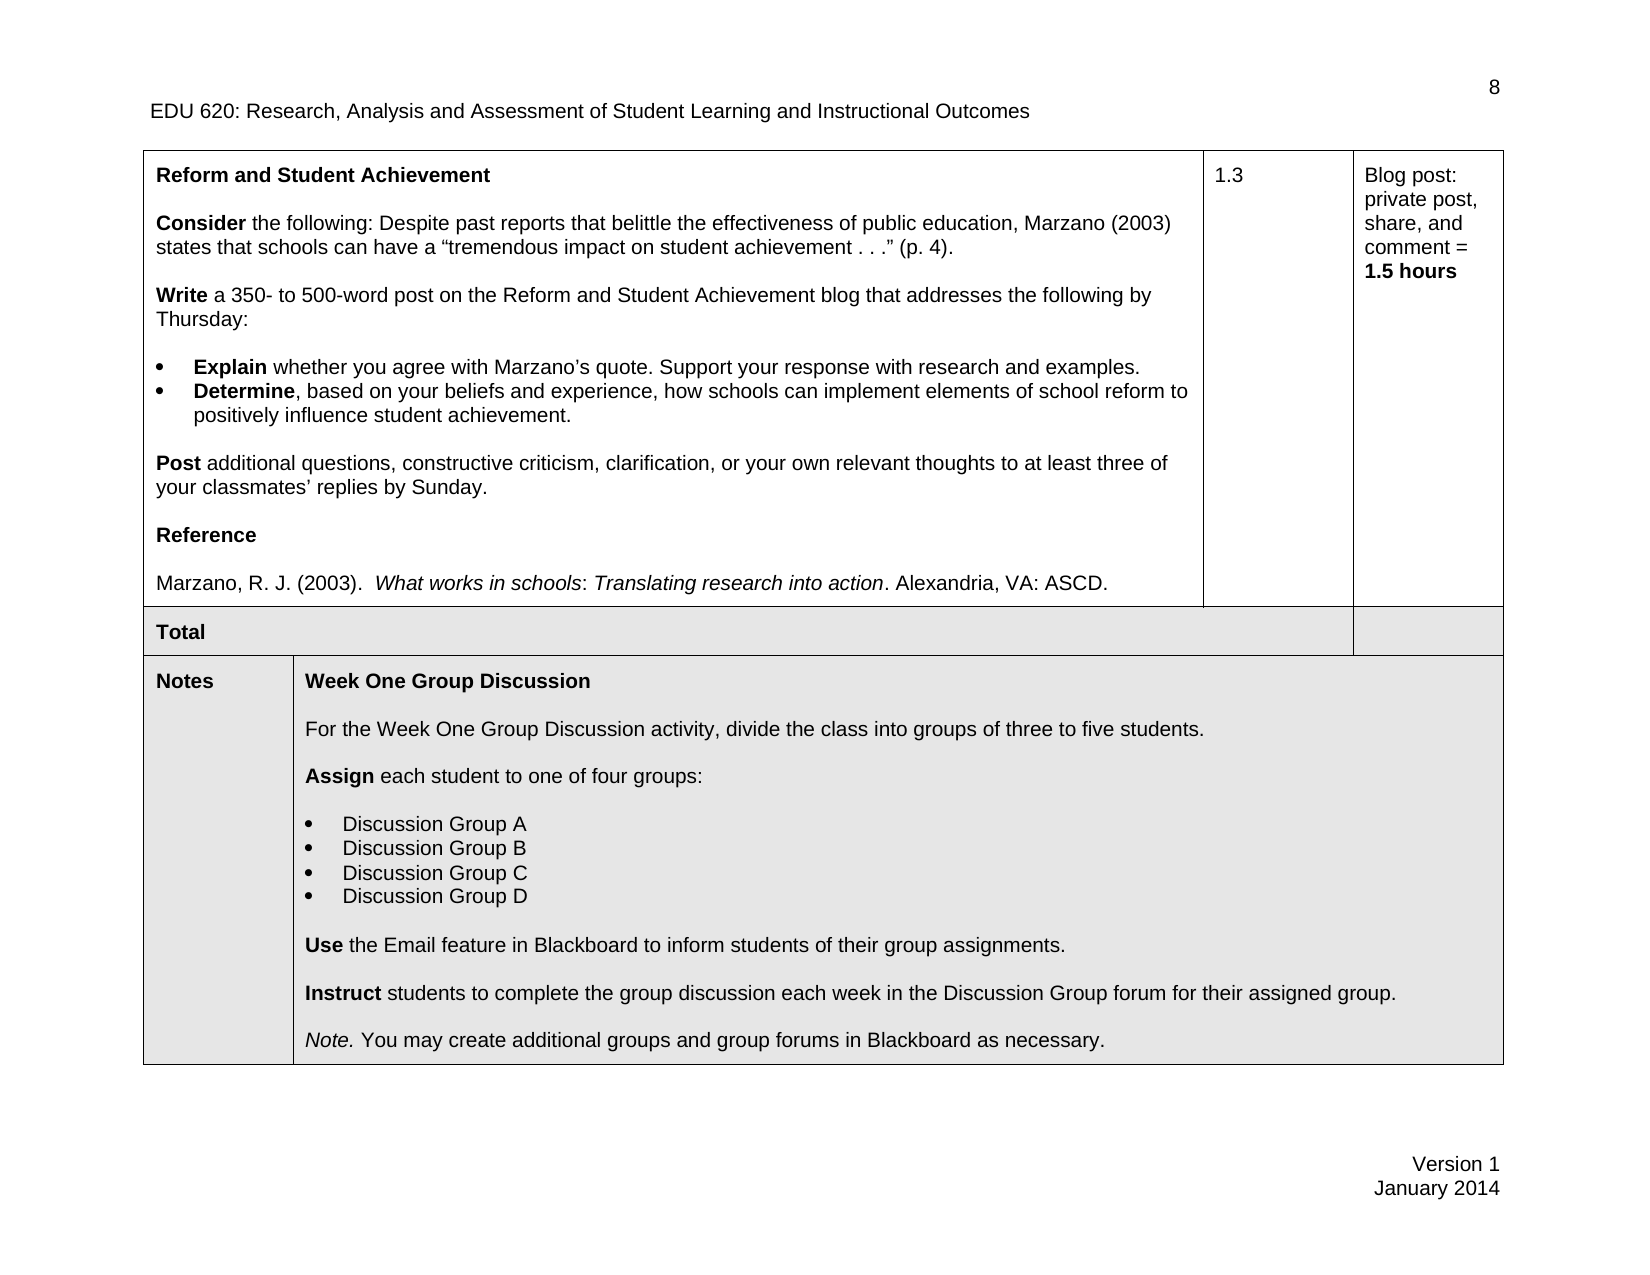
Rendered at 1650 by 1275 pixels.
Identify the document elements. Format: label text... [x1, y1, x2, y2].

table_cell Reform and Student Achievement Consider the following: Despite past reports that belittle the effectiveness of public education, Marzano (2003) states that schools can have a “tremendous impact on student achievement . . .” (p. 4). Write a 350- to 500-word post on the Reform and Student Achievement blog that addresses the following by Thursday: Explain whether you agree with Marzano’s quote. Support your response with research and examples. Determine, based on your beliefs and experience, how schools can implement elements of school reform to positively influence student achievement. Post additional questions, constructive criticism, clarification, or your own relevant thoughts to at least three of your classmates’ replies by Sunday. Reference Marzano, R. J. (2003). What works in schools: Translating research into action. Alexandria, VA: ASCD. [144, 151, 1203, 606]
table_cell [1354, 607, 1503, 655]
table_cell Notes [144, 656, 293, 1064]
table_cell [294, 607, 1203, 655]
table_cell Week One Group Discussion For the Week One Group Discussion activity, divide the class into groups of three to five students. Assign each student to one of four groups: Discussion Group A Discussion Group B Discussion Group C Discussion Group D Use the Email feature in Blackboard to inform students of their group assignments. Instruct students to complete the group discussion each week in the Discussion Group forum for their assigned group. Note. You may create additional groups and group forums in Blackboard as necessary. [294, 656, 1503, 1064]
table_cell Blog post: private post, share, and comment = 1.5 hours [1354, 151, 1503, 606]
table_cell Total [144, 607, 294, 655]
table_cell [1203, 607, 1353, 655]
table_cell 1.3 [1204, 151, 1353, 606]
